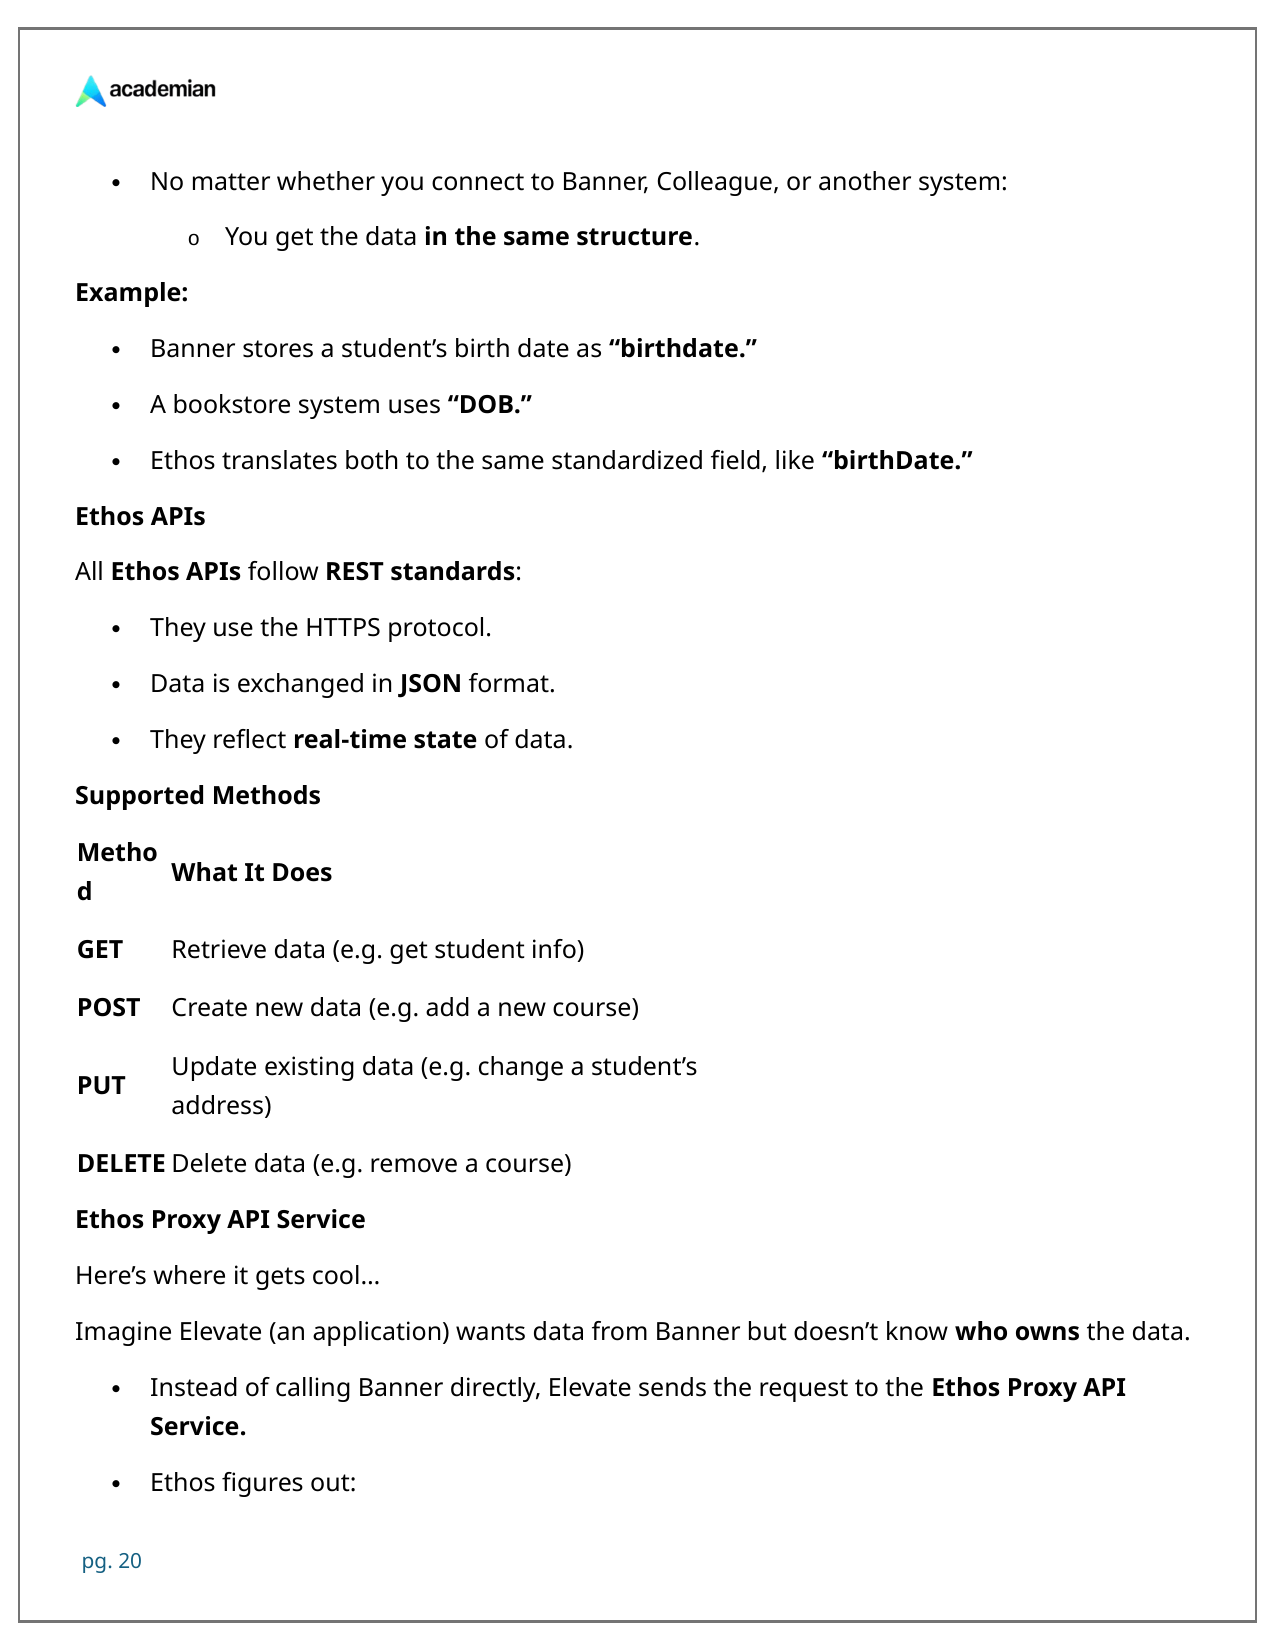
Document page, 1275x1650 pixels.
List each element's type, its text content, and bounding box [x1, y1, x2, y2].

text Imagine Elevate (an application) wants data from Banner but doesn’t know who owns the data. [75, 1314, 1200, 1348]
text Ethos APIs [75, 498, 1200, 532]
text All Ethos APIs follow REST standards: [75, 554, 1200, 588]
text Example: [75, 275, 1200, 309]
list Instead of calling Banner directly, Elevate sends the request to the Ethos Proxy API Service. [112, 1369, 1200, 1443]
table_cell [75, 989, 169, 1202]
text Here’s where it gets cool… [75, 1258, 1200, 1292]
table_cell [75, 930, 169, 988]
list They use the HTTPS protocol. [112, 610, 1200, 644]
text Supported Methods [75, 777, 1200, 811]
list A bookstore system uses “DOB.” [112, 386, 1200, 421]
list Ethos translates both to the same standardized field, like “birthDate.” [112, 442, 1200, 476]
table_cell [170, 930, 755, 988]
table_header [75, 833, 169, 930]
list You get the data in the same structure. [187, 219, 1200, 253]
picture [75, 75, 217, 107]
text Ethos Proxy API Service [75, 1202, 1200, 1236]
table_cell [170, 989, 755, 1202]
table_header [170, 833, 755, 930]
list Ethos figures out: [112, 1464, 1200, 1499]
list No matter whether you connect to Banner, Colleague, or another system: [112, 163, 1200, 197]
list They reflect real-time state of data. [112, 721, 1200, 756]
list Data is exchanged in JSON format. [112, 666, 1200, 700]
list Banner stores a student’s birth date as “birthdate.” [112, 331, 1200, 365]
